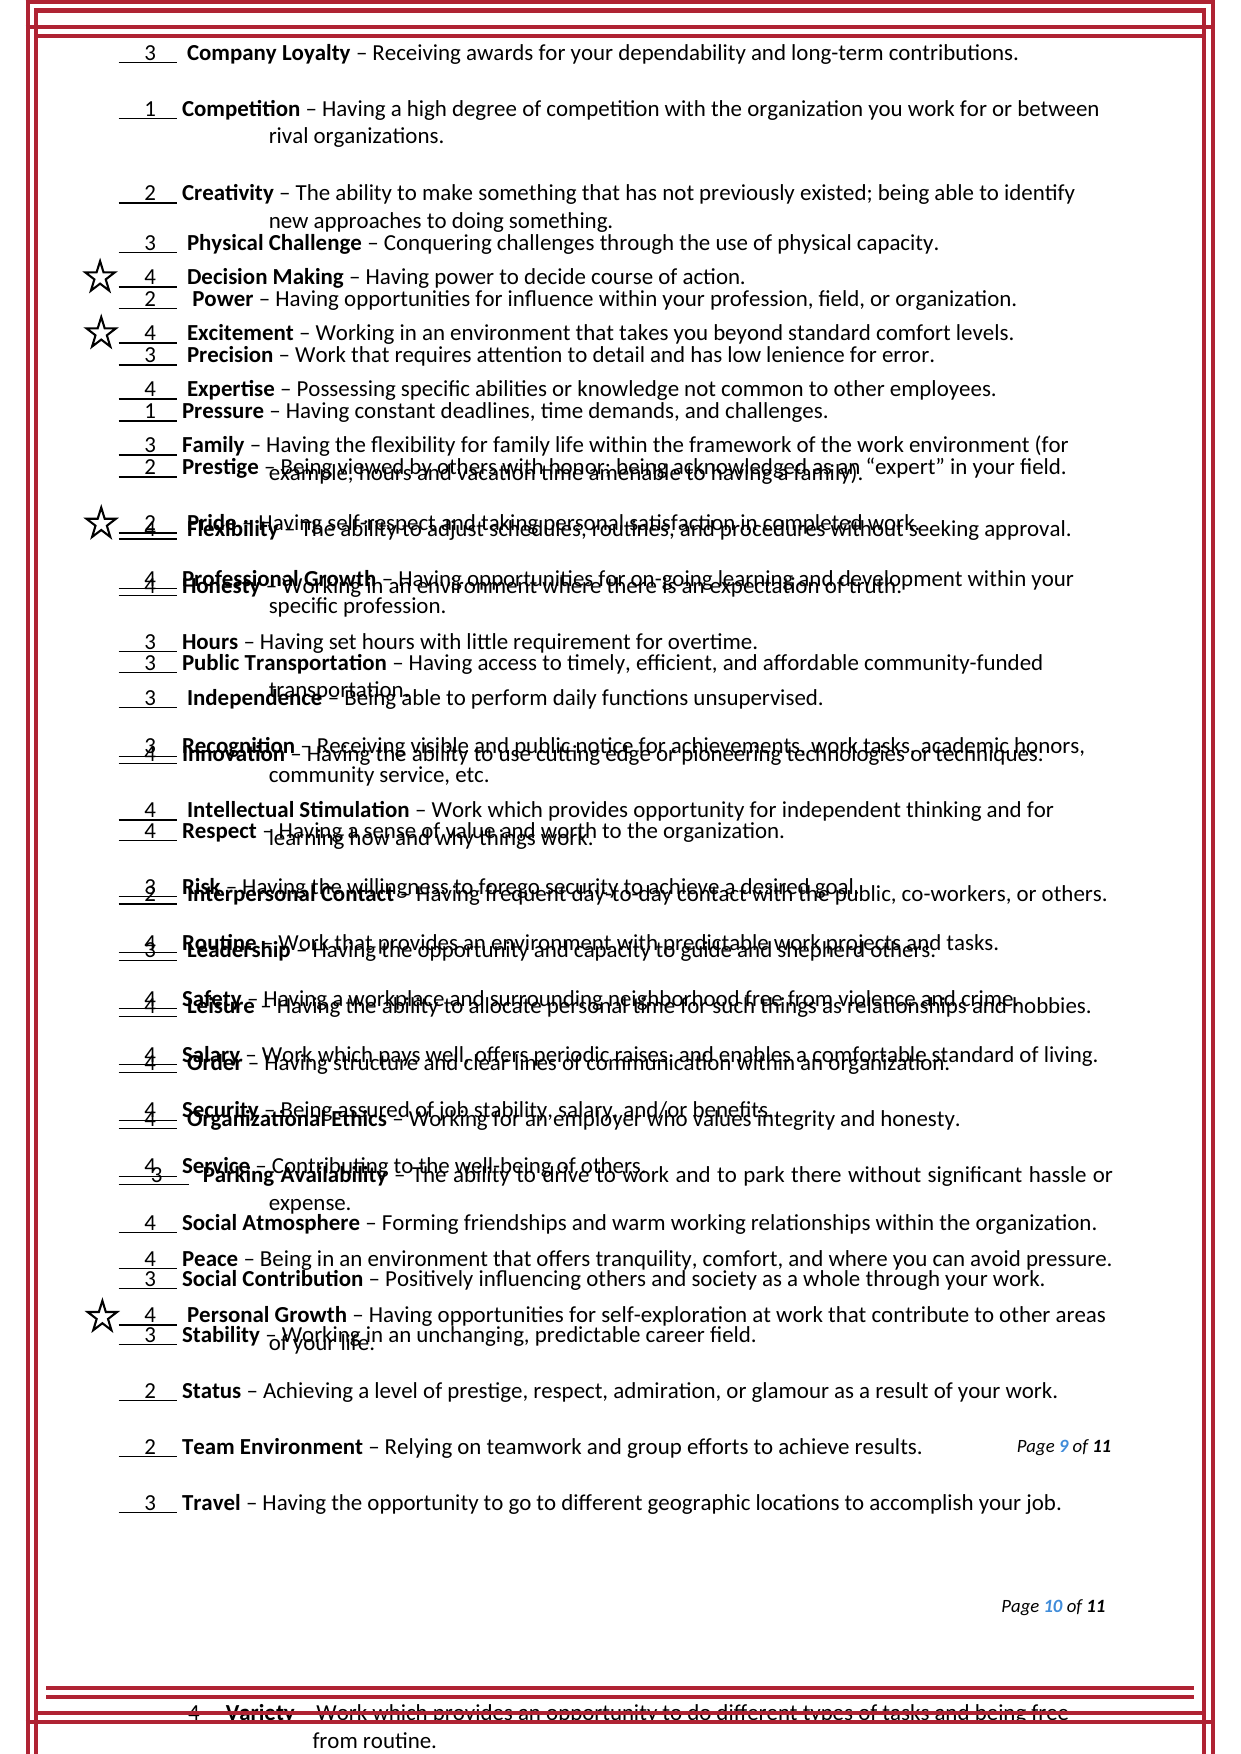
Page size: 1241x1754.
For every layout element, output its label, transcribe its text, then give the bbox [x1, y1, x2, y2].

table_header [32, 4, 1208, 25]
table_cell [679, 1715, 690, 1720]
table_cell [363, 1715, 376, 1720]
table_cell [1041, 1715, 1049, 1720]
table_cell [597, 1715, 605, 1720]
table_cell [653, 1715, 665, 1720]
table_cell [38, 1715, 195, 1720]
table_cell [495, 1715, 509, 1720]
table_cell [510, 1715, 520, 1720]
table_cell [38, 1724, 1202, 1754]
table_header 3 Company Loyalty – Receiving awards for your dependability and long-term contributions. 1 Competition – Having a high degree of competition with the organization you work for or between rival organizations. 2 Creativity – The ability to make something that has not previously existed; being able to identify new approaches to doing something. 4 Decision Making – Having power to decide course of action. 4 Excitement – Working in an environment that takes you beyond standard comfort levels. 4 Expertise – Possessing specific abilities or knowledge not common to other employees. 3 Family – Having the flexibility for family life within the framework of the work environment (for example, hours and vacation time amenable to having a family). 4 Flexibility – The ability to adjust schedules, routines, and procedures without seeking approval. 4 Honesty – Working in an environment where there is an expectation of truth. 3 Hours – Having set hours with little requirement for overtime. 3 Independence – Being able to perform daily functions unsupervised. 4 Innovation – Having the ability to use cutting edge or pioneering technologies or techniques. 4 Intellectual Stimulation – Work which provides opportunity for independent thinking and for learning how and why things work. 2 Interpersonal Contact – Having frequent day-to-day contact with the public, co-workers, or others. 3 Leadership – Having the opportunity and capacity to guide and shepherd others. 4 Leisure – Having the ability to allocate personal time for such things as relationships and hobbies. 4 Order – Having structure and clear lines of communication within an organization. 4 Organizational Ethics – Working for an employer who values integrity and honesty. 3 Parking Availability – The ability to drive to work and to park there without significant hassle or expense. 4 Peace – Being in an environment that offers tranquility, comfort, and where you can avoid pressure. 4 Personal Growth – Having opportunities for self-exploration at work that contribute to other areas of your life. Page 9 of 11 [32, 29, 1208, 1711]
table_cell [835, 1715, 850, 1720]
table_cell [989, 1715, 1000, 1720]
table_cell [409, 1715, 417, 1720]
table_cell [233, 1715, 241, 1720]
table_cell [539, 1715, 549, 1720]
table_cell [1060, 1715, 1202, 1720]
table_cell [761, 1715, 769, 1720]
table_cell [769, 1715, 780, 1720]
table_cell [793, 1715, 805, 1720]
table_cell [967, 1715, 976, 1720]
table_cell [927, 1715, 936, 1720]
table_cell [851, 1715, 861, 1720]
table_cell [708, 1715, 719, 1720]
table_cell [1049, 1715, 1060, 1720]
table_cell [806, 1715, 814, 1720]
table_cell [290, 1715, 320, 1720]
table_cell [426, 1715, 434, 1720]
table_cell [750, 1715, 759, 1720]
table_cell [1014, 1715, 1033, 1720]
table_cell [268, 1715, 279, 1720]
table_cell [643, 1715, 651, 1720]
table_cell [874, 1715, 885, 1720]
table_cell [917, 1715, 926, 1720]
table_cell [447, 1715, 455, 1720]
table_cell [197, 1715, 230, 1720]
